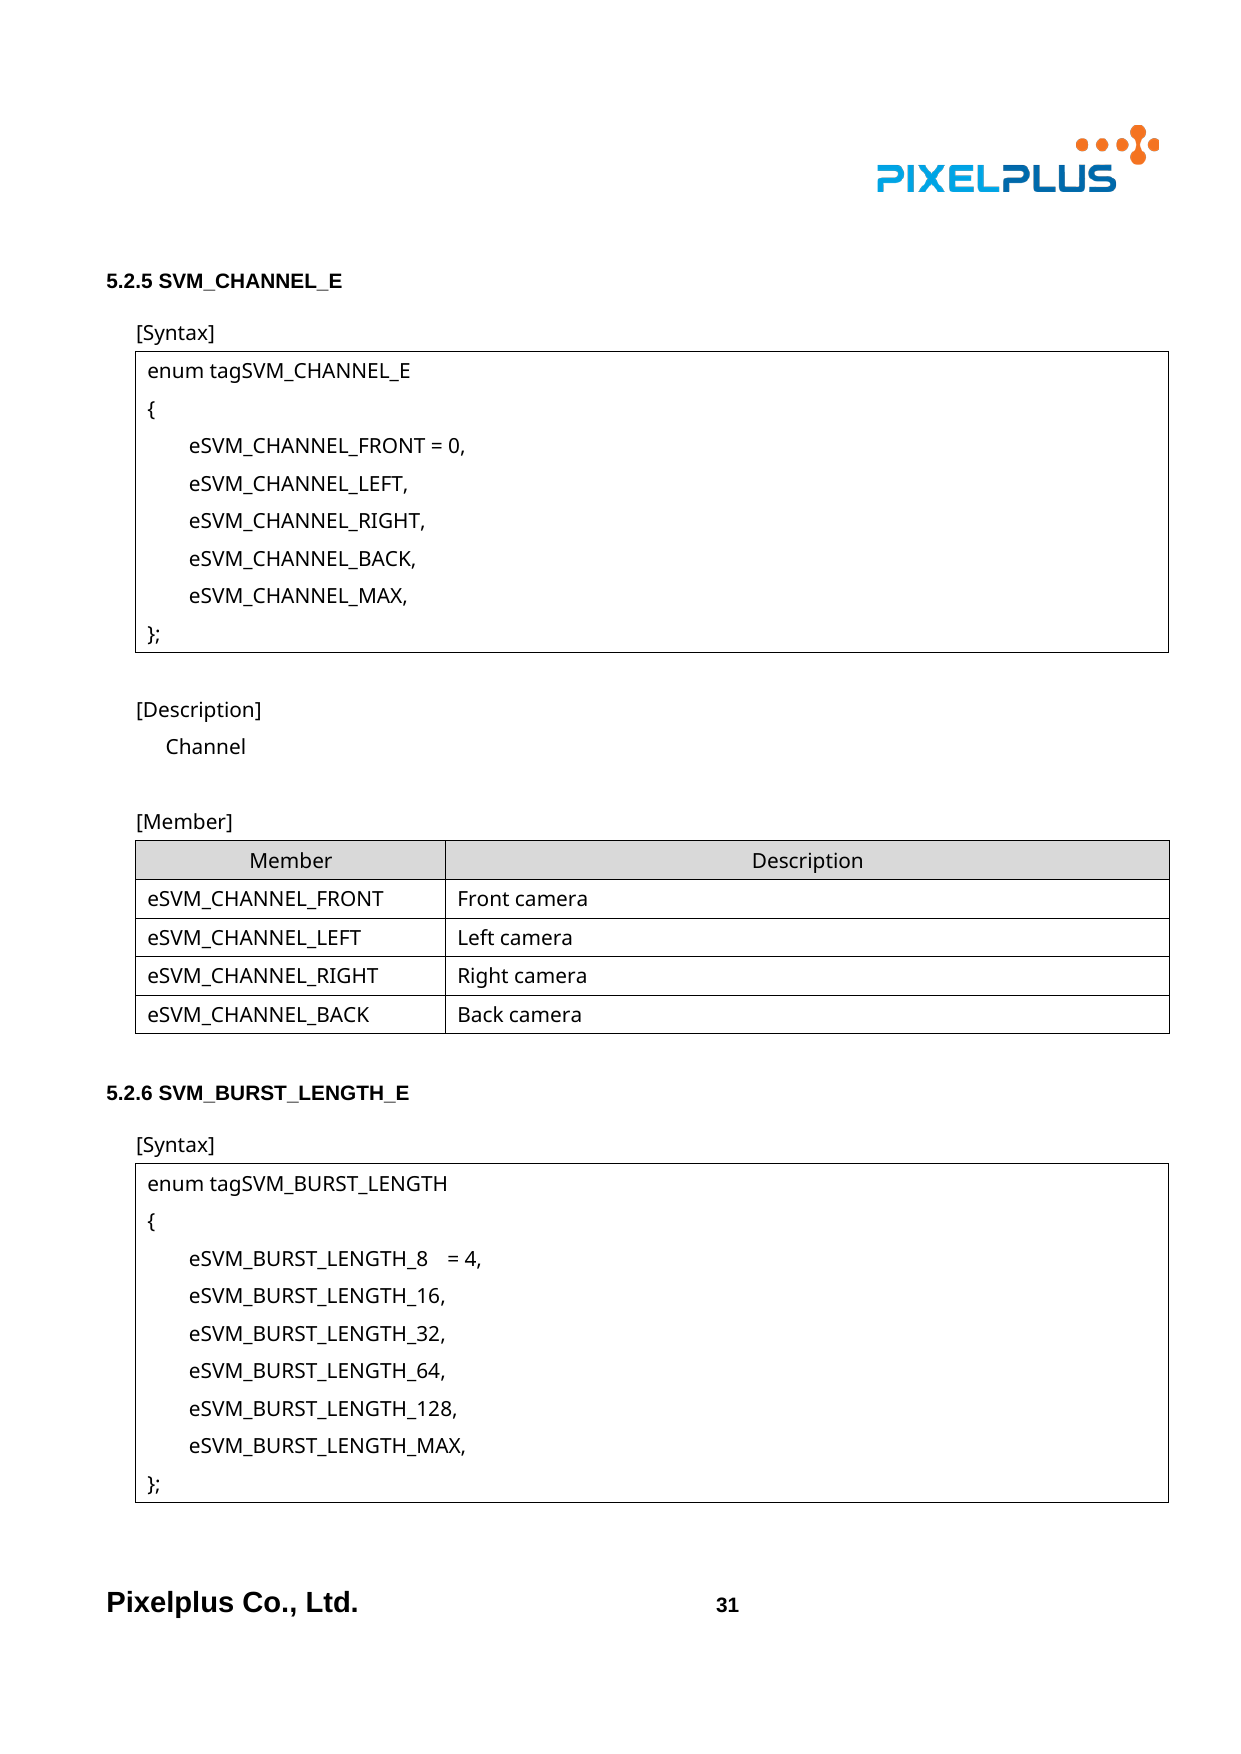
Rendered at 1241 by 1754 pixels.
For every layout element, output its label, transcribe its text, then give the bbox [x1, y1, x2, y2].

text [Member] [136, 803, 1159, 840]
table_header Member [136, 841, 445, 879]
table_header enum tagSVM_BURST_LENGTH { eSVM_BURST_LENGTH_8 = 4, eSVM_BURST_LENGTH_16, eSVM_BURST_LENGTH_32, eSVM_BURST_LENGTH_64, eSVM_BURST_LENGTH_128, eSVM_BURST_LENGTH_MAX, }; [136, 1164, 1168, 1502]
table_cell Right camera [446, 957, 1169, 994]
subtitle SVM_CHANNEL_E [106, 267, 1159, 292]
table_cell eSVM_CHANNEL_RIGHT [136, 957, 445, 994]
table_header enum tagSVM_CHANNEL_E { eSVM_CHANNEL_FRONT = 0, eSVM_CHANNEL_LEFT, eSVM_CHANNEL_RIGHT, eSVM_CHANNEL_BACK, eSVM_CHANNEL_MAX, }; [136, 352, 1168, 652]
table_header Description [446, 841, 1169, 879]
text [Description] [136, 690, 1159, 728]
text Channel [165, 728, 1159, 765]
picture [877, 171, 897, 178]
table_cell Back camera [446, 996, 1169, 1033]
table_cell eSVM_CHANNEL_BACK [136, 996, 445, 1033]
table_cell eSVM_CHANNEL_LEFT [136, 919, 445, 956]
table_cell Front camera [446, 880, 1169, 917]
picture [877, 125, 1159, 192]
subtitle SVM_BURST_LENGTH_E [106, 1080, 1159, 1105]
text [Syntax] [136, 313, 1159, 351]
picture [927, 186, 937, 192]
table_cell Left camera [446, 919, 1169, 956]
table_cell eSVM_CHANNEL_FRONT [136, 880, 445, 917]
text [Syntax] [136, 1126, 1159, 1163]
